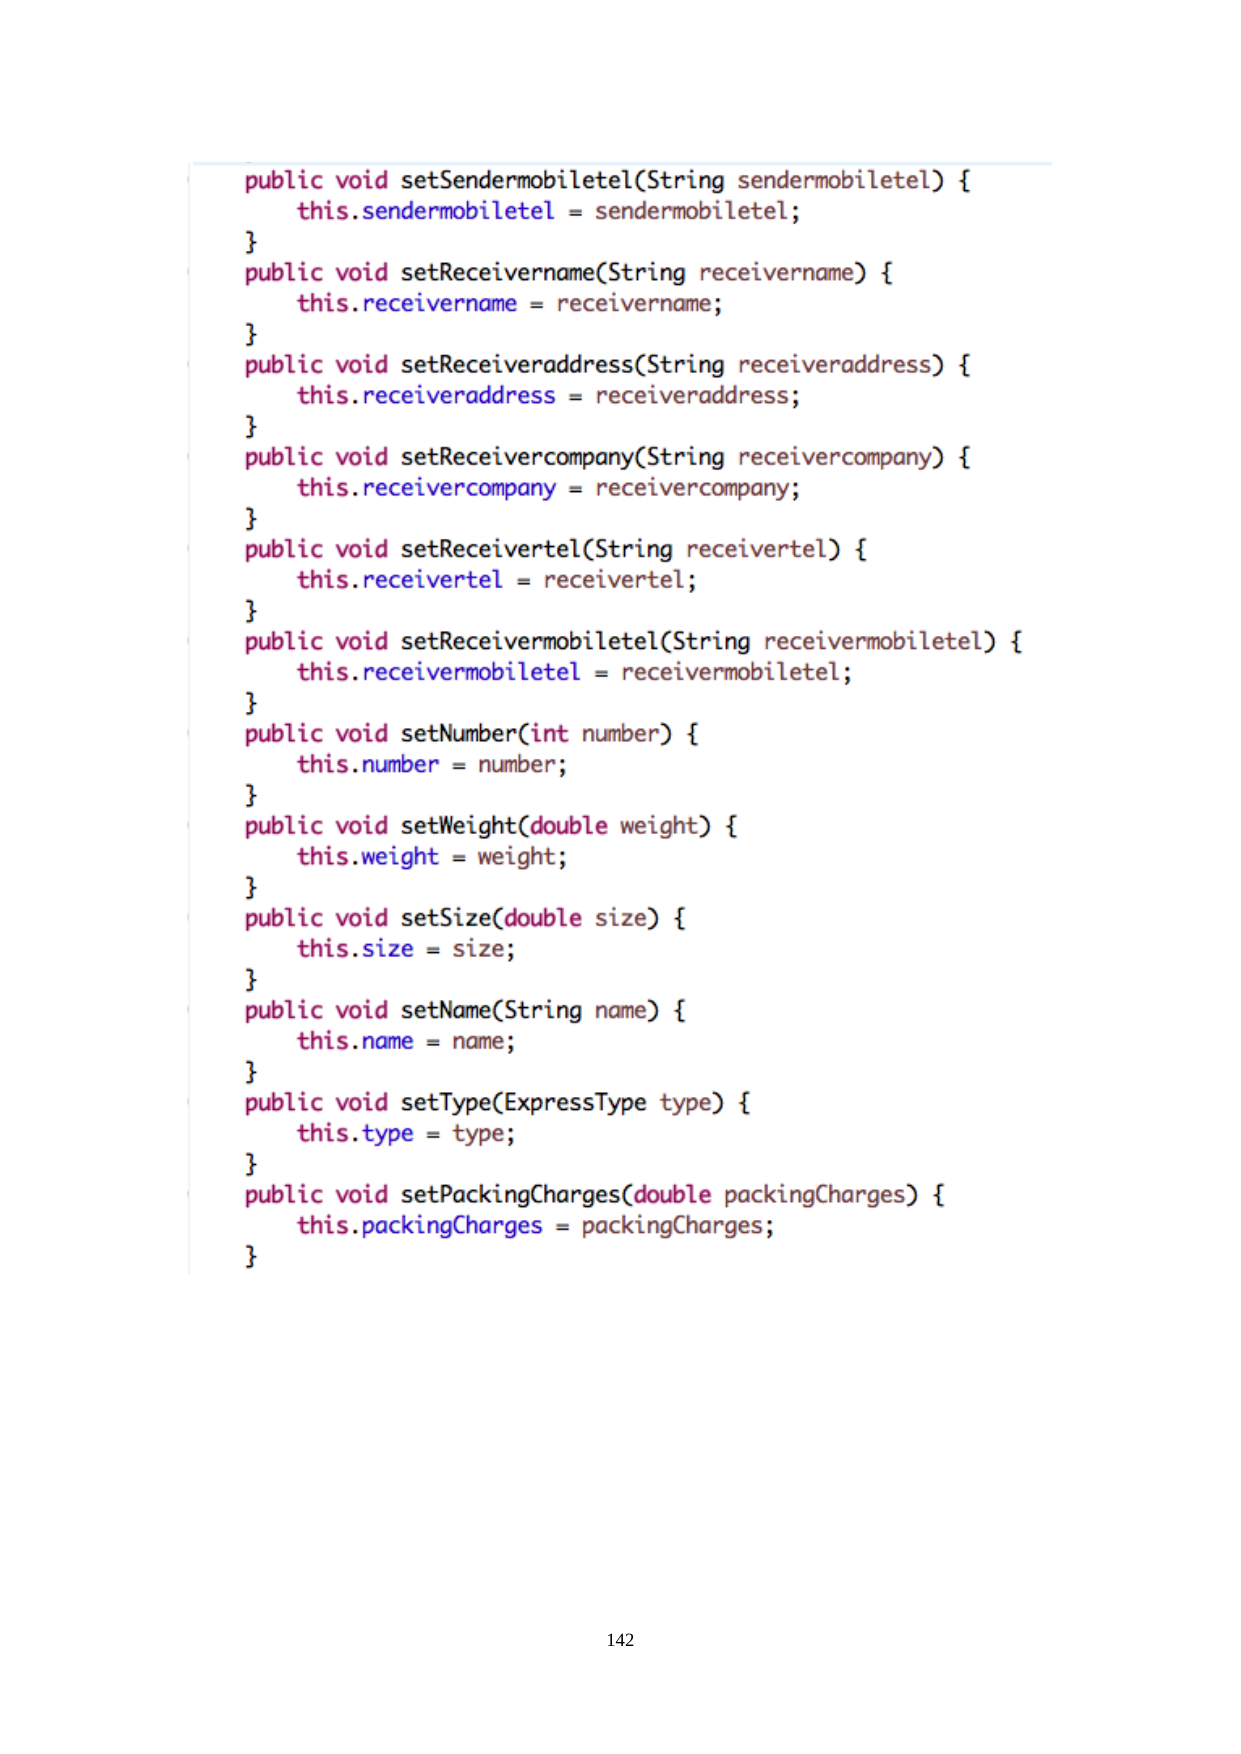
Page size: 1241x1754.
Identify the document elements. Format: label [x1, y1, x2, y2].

picture [187, 162, 1053, 1274]
